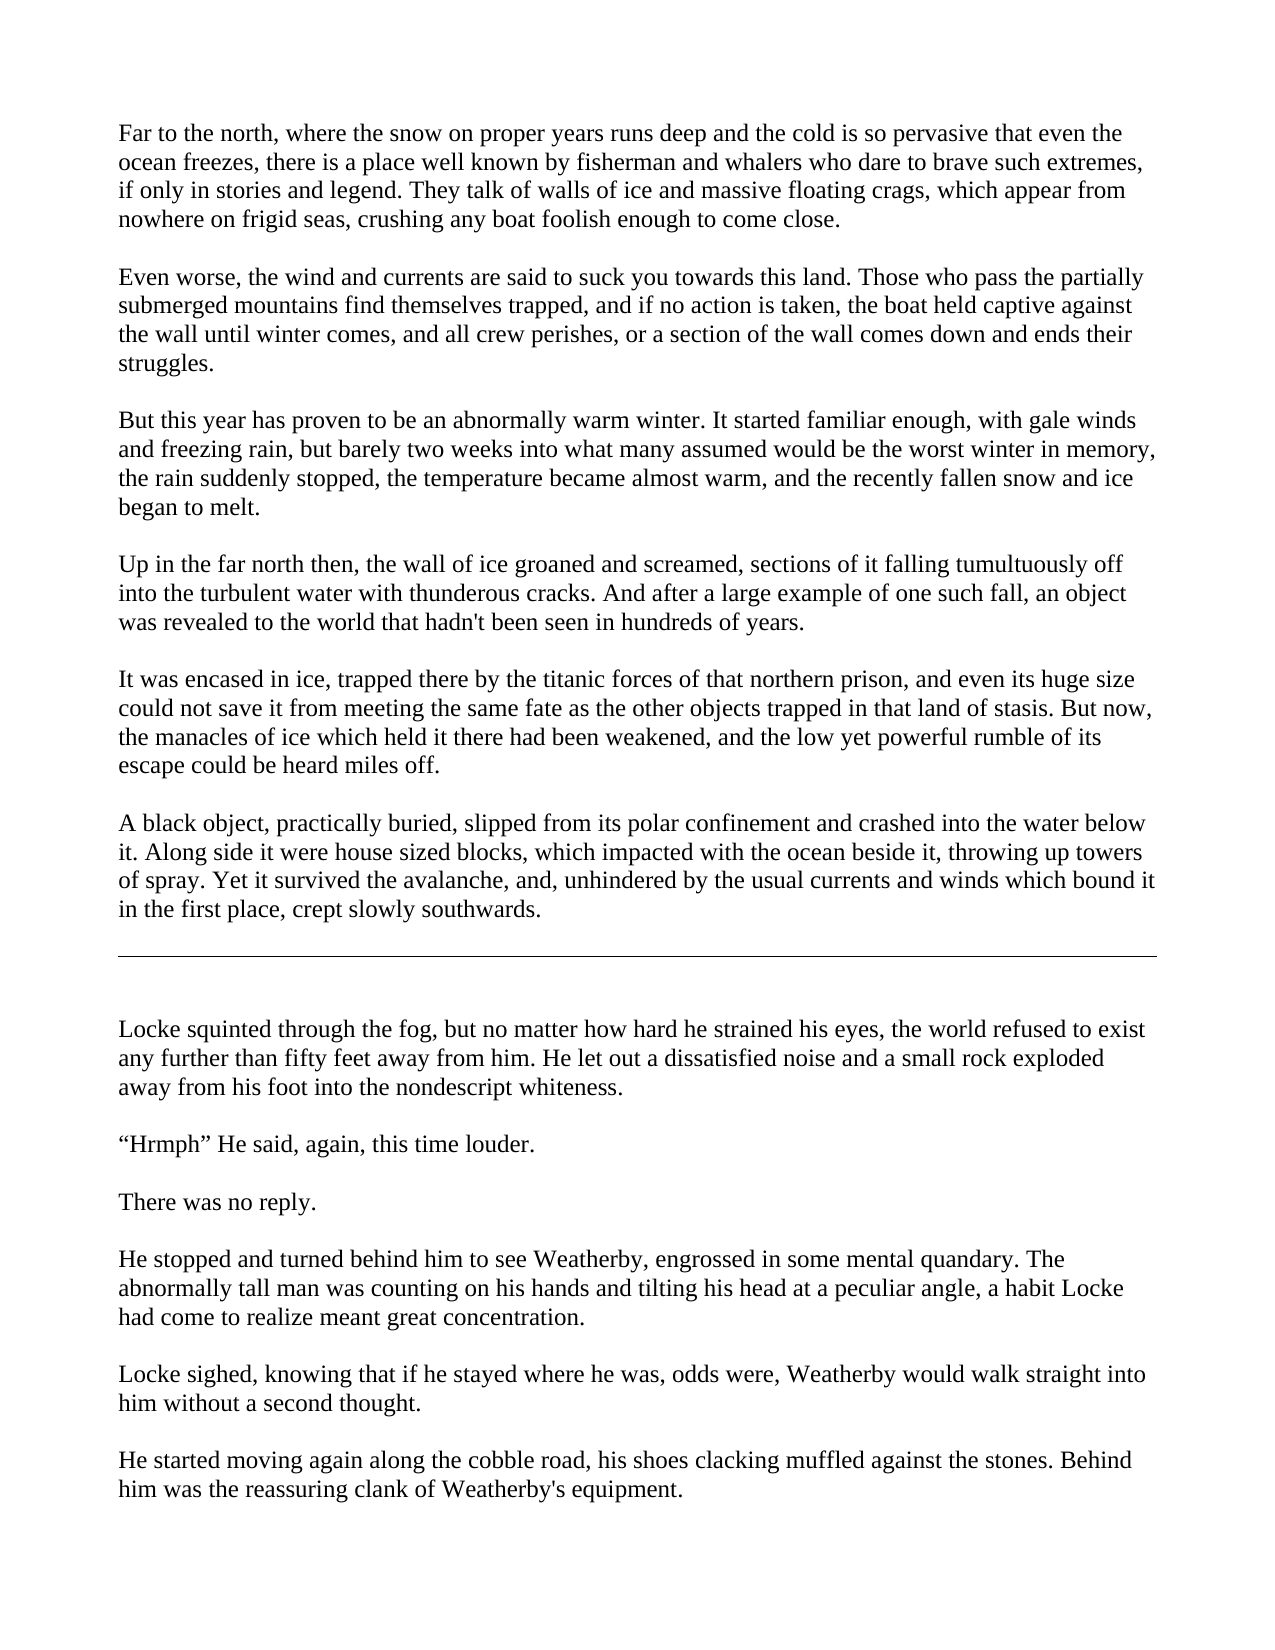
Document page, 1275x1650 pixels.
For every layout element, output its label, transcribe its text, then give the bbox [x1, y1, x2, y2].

text There was no reply. [118, 1187, 1157, 1215]
text A black object, practically buried, slipped from its polar confinement and crashed into the water below it. Along side it were house sized blocks, which impacted with the ocean beside it, throwing up towers of spray. Yet it survived the avalanche, and, unhindered by the usual currents and winds which bound it in the first place, crept slowly southwards. [118, 808, 1157, 923]
text “Hrmph” He said, again, this time louder. [118, 1129, 1157, 1158]
text He stopped and turned behind him to see Weatherby, engrossed in some mental quandary. The abnormally tall man was counting on his hands and tilting his head at a peculiar angle, a habit Locke had come to realize meant great concentration. [118, 1244, 1157, 1330]
text Even worse, the wind and currents are said to suck you towards this land. Those who pass the partially submerged mountains find themselves trapped, and if no action is taken, the boat held captive against the wall until winter comes, and all crew perishes, or a section of the wall comes down and ends their struggles. [118, 262, 1157, 377]
text Locke squinted through the fog, but no matter how hard he strained his eyes, the world refused to exist any further than fifty feet away from him. He let out a dissatisfied noise and a small rock exploded away from his foot into the nondescript whiteness. [118, 1014, 1157, 1100]
text But this year has proven to be an abnormally warm winter. It started familiar enough, with gale winds and freezing rain, but barely two weeks into what many assumed would be the worst winter in memory, the rain suddenly stopped, the temperature became almost warm, and the recently fallen snow and ice began to melt. [118, 406, 1157, 521]
text He started moving again along the cobble road, his shoes clacking muffled against the stones. Behind him was the reassuring clank of Weatherby's equipment. [118, 1445, 1157, 1503]
text It was encased in ice, trapped there by the titanic forces of that northern prison, and even its huge size could not save it from meeting the same fate as the other objects trapped in that land of stasis. But now, the manacles of ice which held it there had been weakened, and the low yet powerful rumble of its escape could be heard miles off. [118, 664, 1157, 779]
text Far to the north, where the snow on proper years runs deep and the cold is so pervasive that even the ocean freezes, there is a place well known by fisherman and whalers who dare to brave such extremes, if only in stories and legend. They talk of walls of ice and massive floating crags, which appear from nowhere on frigid seas, crushing any boat foolish enough to come close. [118, 118, 1157, 233]
text Up in the far north then, the wall of ice groaned and screamed, sections of it falling tumultuously off into the turbulent water with thunderous cracks. And after a large example of one such fall, an object was revealed to the world that hadn't been seen in hundreds of years. [118, 549, 1157, 636]
text Locke sighed, knowing that if he stayed where he was, odds were, Weatherby would walk straight into him without a second thought. [118, 1359, 1157, 1417]
